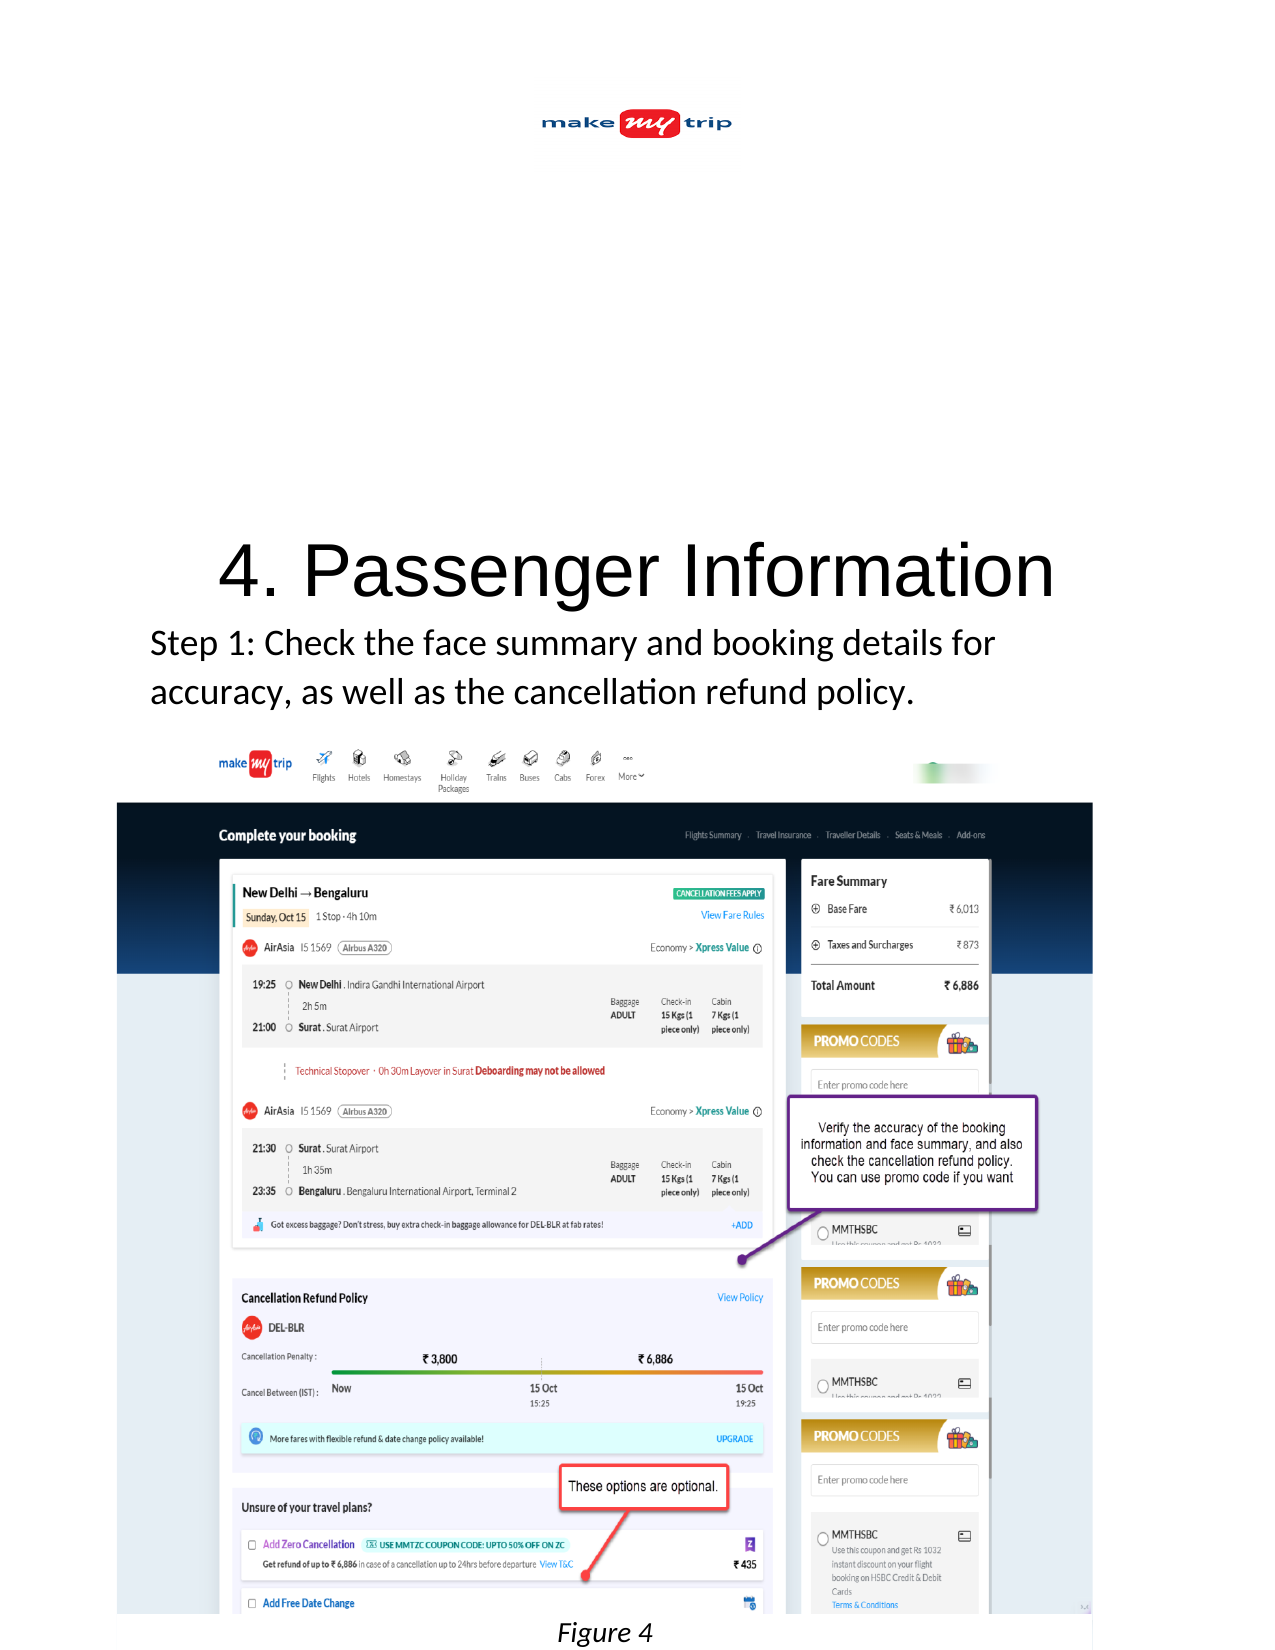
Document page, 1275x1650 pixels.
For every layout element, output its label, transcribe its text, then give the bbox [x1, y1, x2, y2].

subtitle 4. Passenger Information [150, 526, 1125, 612]
text Step 1: Check the face summary and booking details for accuracy, as well as the cancellation refund policy. [150, 619, 1125, 714]
picture [116, 742, 1093, 1650]
picture [534, 75, 741, 172]
